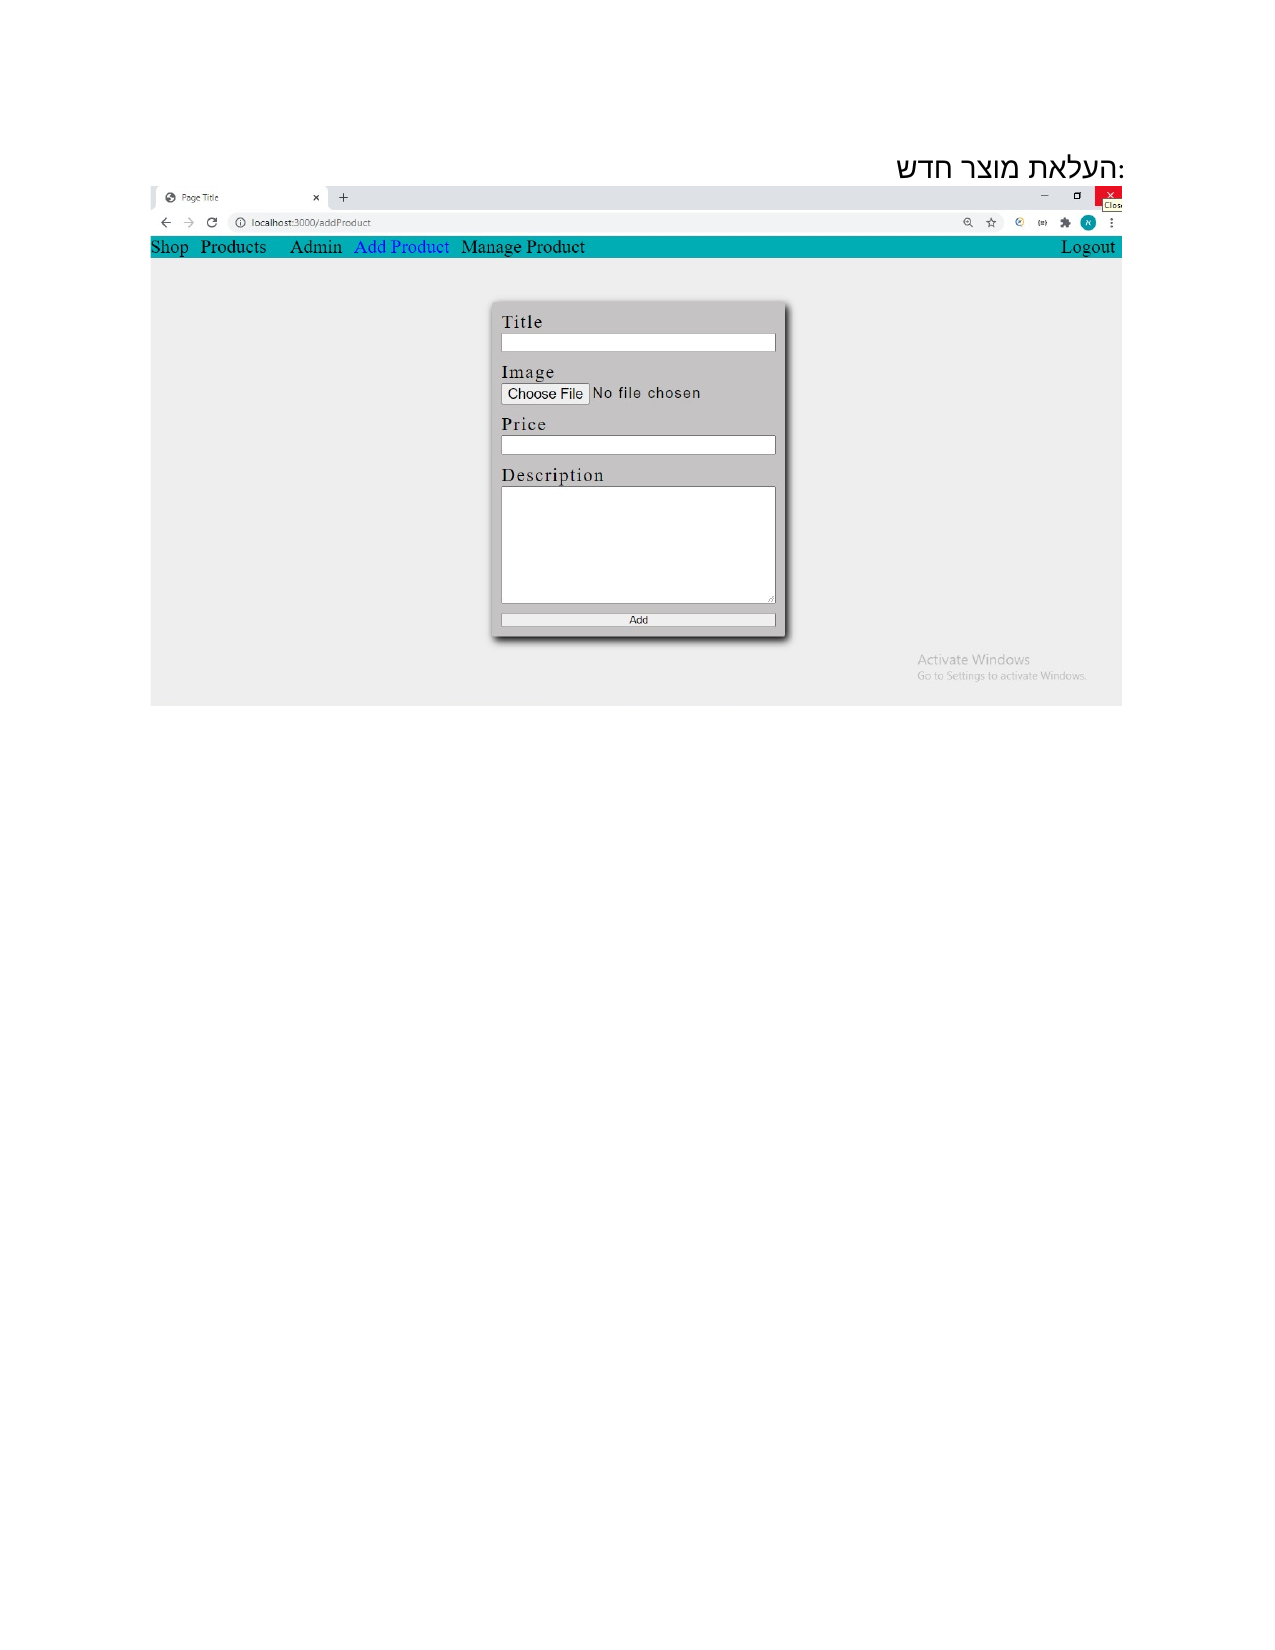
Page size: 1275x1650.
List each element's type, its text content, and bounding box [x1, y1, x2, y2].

text העלאת מוצר חדש: [150, 150, 1125, 186]
picture [150, 186, 1122, 705]
